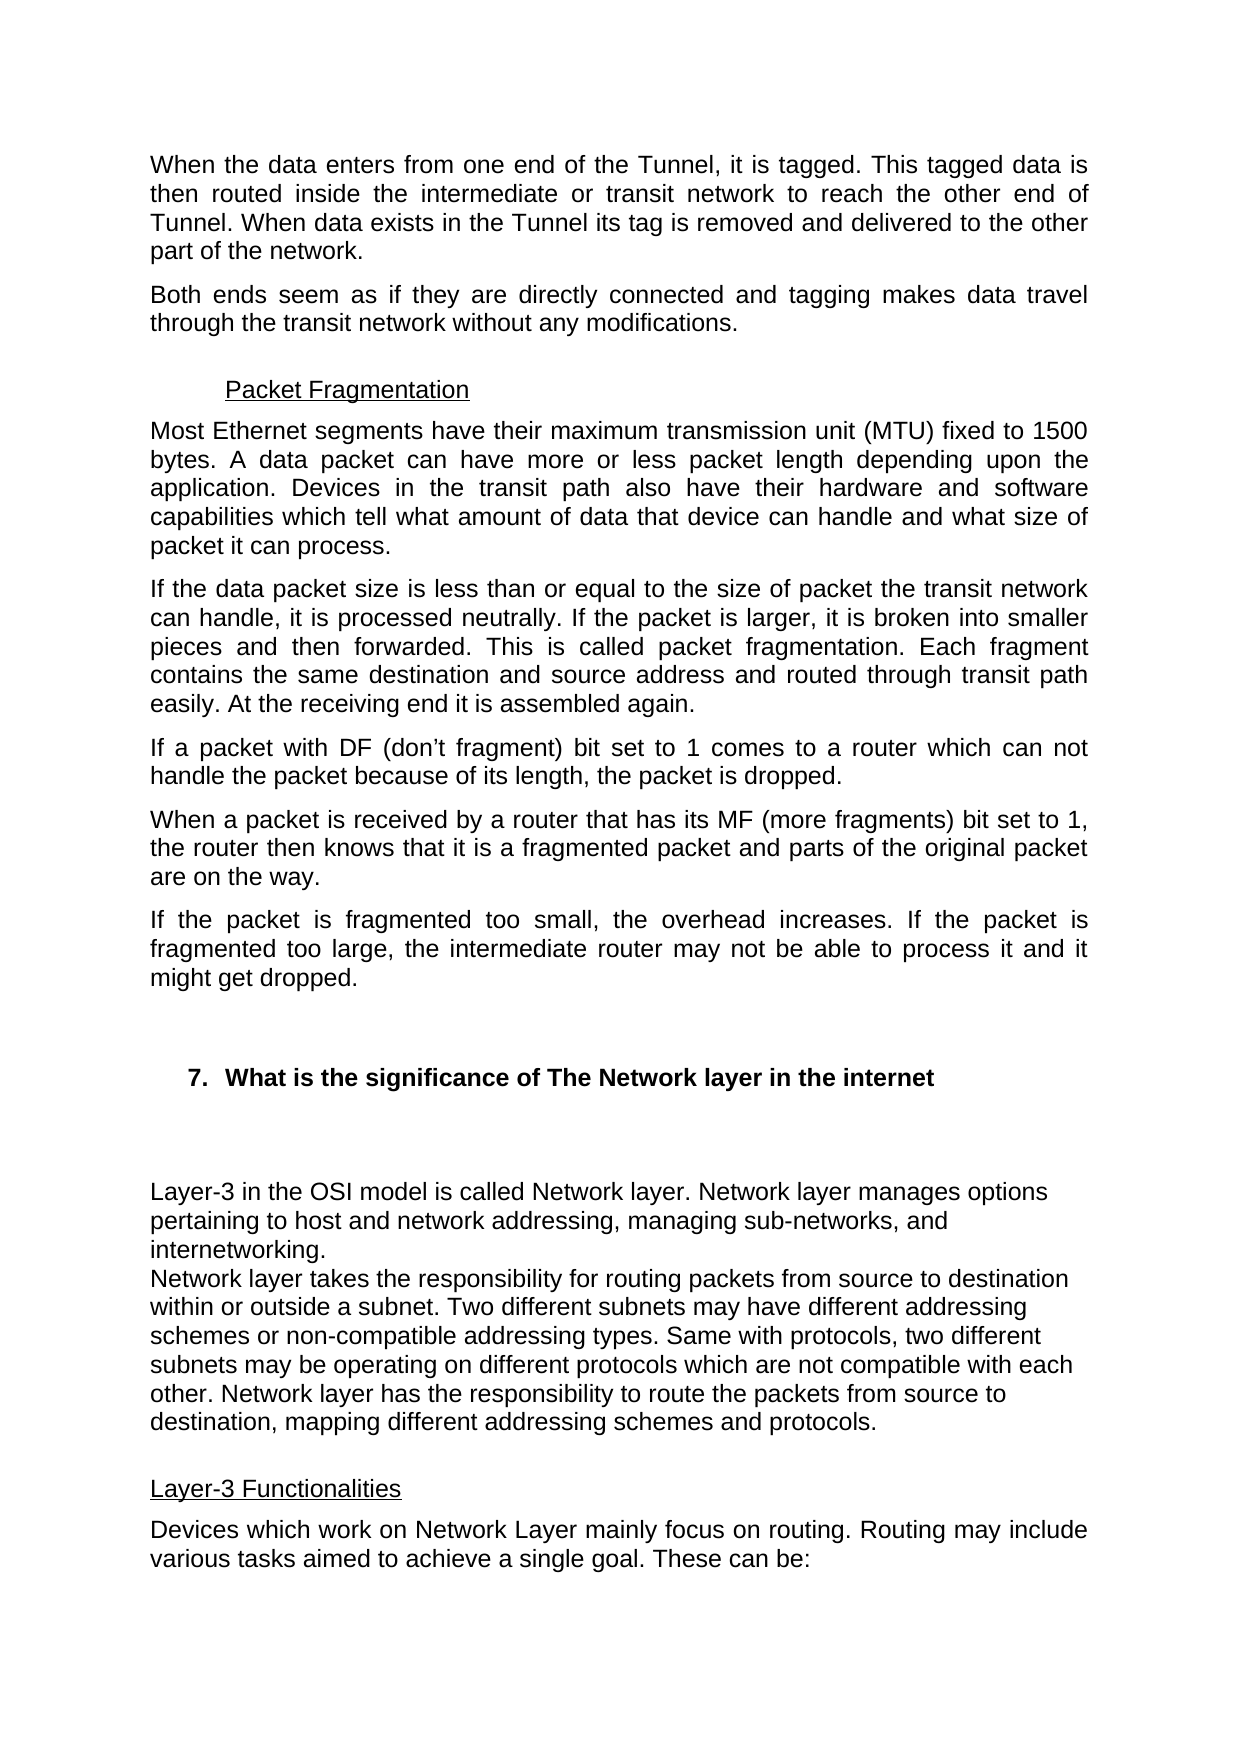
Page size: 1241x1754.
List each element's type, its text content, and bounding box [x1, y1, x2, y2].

text Network layer takes the responsibility for routing packets from source to destination within or outside a subnet. Two different subnets may have different addressing schemes or non-compatible addressing types. Same with protocols, two different subnets may be operating on different protocols which are not compatible with each other. Network layer has the responsibility to route the packets from source to destination, mapping different addressing schemes and protocols. [150, 1263, 1090, 1436]
text Devices which work on Network Layer mainly focus on routing. Routing may include various tasks aimed to achieve a single goal. These can be: [150, 1515, 1090, 1572]
text Layer-3 in the OSI model is called Network layer. Network layer manages options pertaining to host and network addressing, managing sub-networks, and internetworking. [150, 1177, 1090, 1263]
text Packet Fragmentation [225, 374, 1090, 403]
text If the packet is fragmented too small, the overhead increases. If the packet is fragmented too large, the intermediate router may not be able to process it and it might get dropped. [150, 905, 1090, 992]
text When a packet is received by a router that has its MF (more fragments) bit set to 1, the router then knows that it is a fragmented packet and parts of the original packet are on the way. [150, 804, 1090, 891]
text If a packet with DF (don’t fragment) bit set to 1 comes to a router which can not handle the packet because of its length, the packet is dropped. [150, 732, 1090, 790]
text Both ends seem as if they are directly connected and tagging makes data travel through the transit network without any modifications. [150, 279, 1090, 337]
text Layer-3 Functionalities [150, 1473, 1090, 1502]
text When the data enters from one end of the Tunnel, it is tagged. This tagged data is then routed inside the intermediate or transit network to reach the other end of Tunnel. When data exists in the Tunnel its tag is removed and delivered to the other part of the network. [150, 150, 1090, 265]
text Most Ethernet segments have their maximum transmission unit (MTU) fixed to 1500 bytes. A data packet can have more or less packet length depending upon the application. Devices in the transit path also have their hardware and software capabilities which tell what amount of data that device can handle and what size of packet it can process. [150, 416, 1090, 559]
list What is the significance of The Network layer in the internet [187, 1063, 1090, 1148]
text If the data packet size is less than or equal to the size of packet the transit network can handle, it is processed neutrally. If the packet is larger, it is broken into smaller pieces and then forwarded. This is called packet fragmentation. Each fragment contains the same destination and source address and routed through transit path easily. At the receiving end it is assembled again. [150, 574, 1090, 718]
